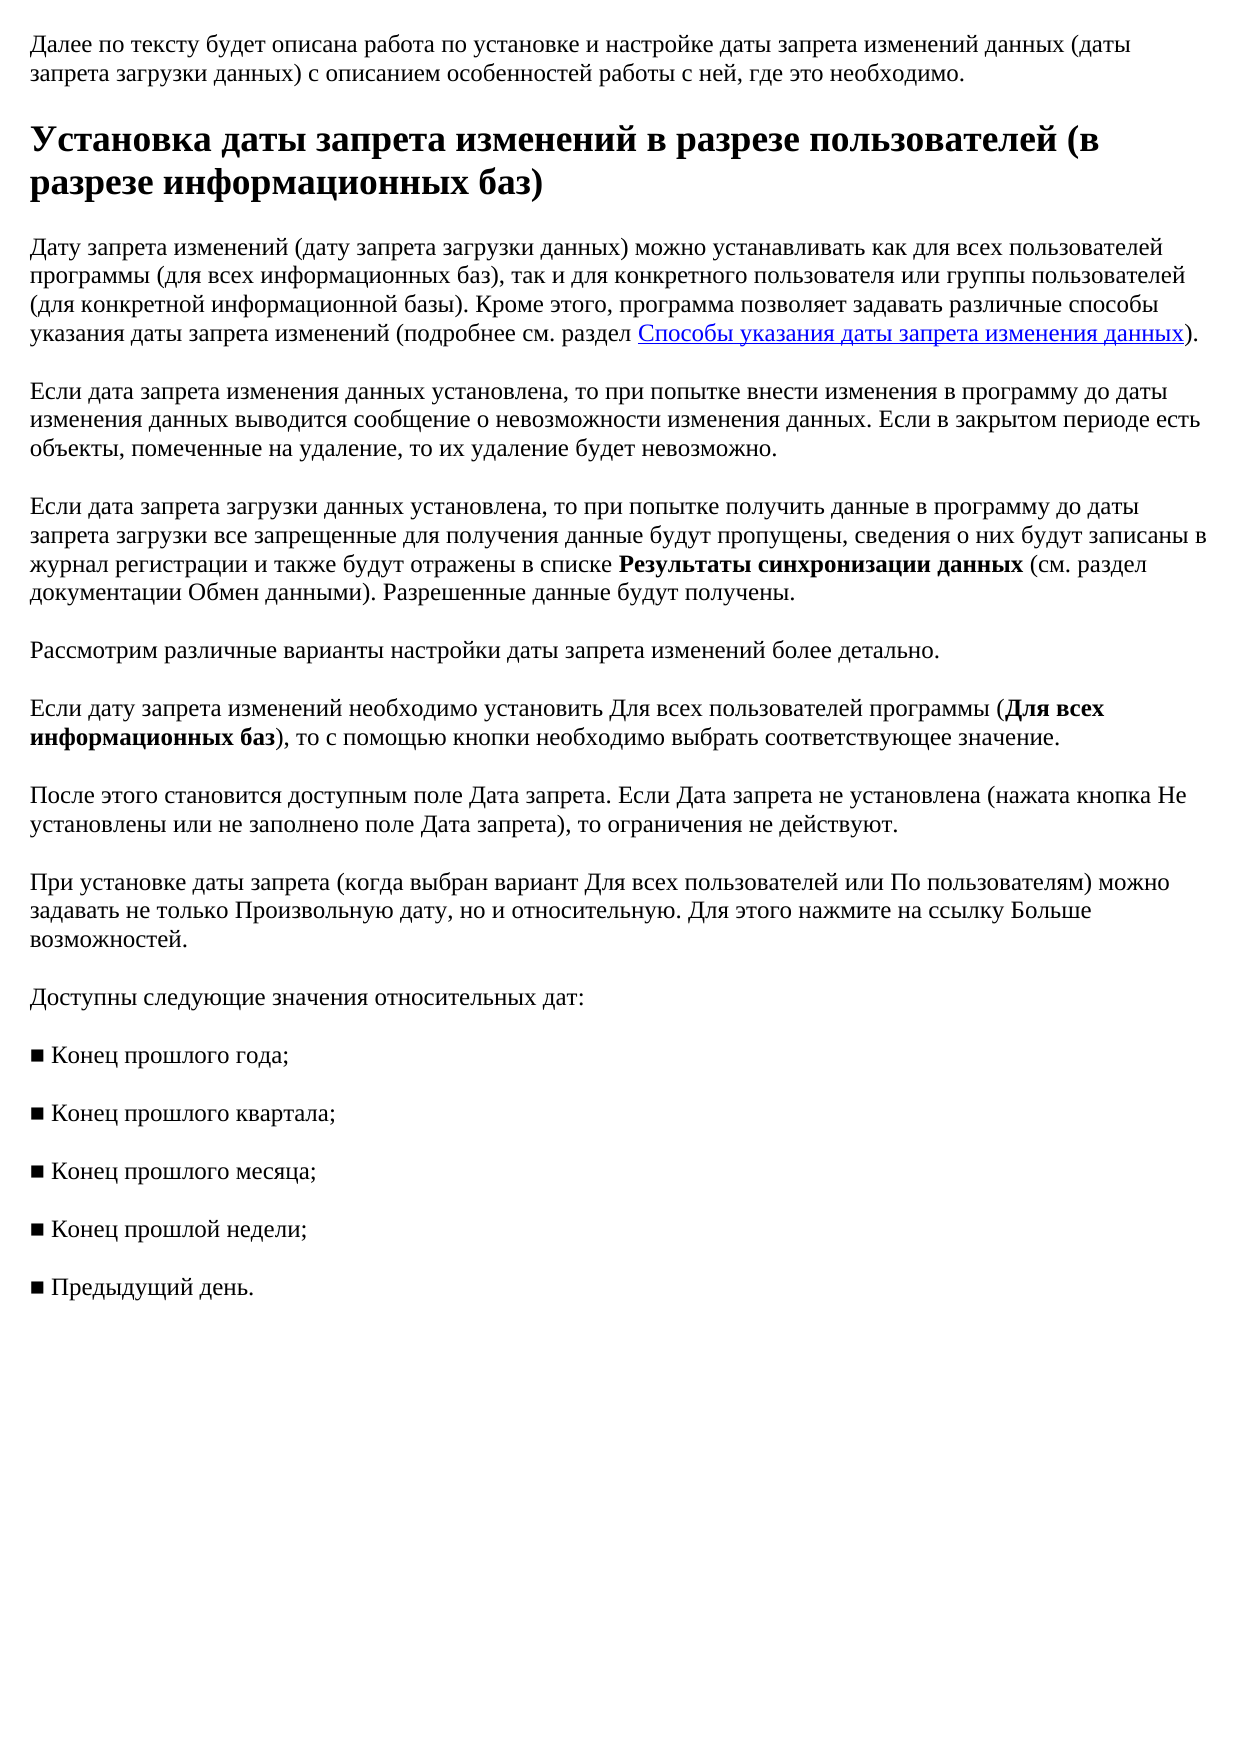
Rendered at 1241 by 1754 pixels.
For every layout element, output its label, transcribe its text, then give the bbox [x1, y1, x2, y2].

text Далее по тексту будет описана работа по установке и настройке даты запрета изменений данных (даты запрета загрузки данных) с описанием особенностей работы с ней, где это необходимо. [29, 29, 1211, 87]
text Установка даты запрета изменений в разрезе пользователей (в разрезе информационных баз) [29, 116, 1211, 202]
text ■ Конец прошлого года; [29, 1040, 1211, 1069]
text Если дата запрета загрузки данных установлена, то при попытке получить данные в программу до даты запрета загрузки все запрещенные для получения данные будут пропущены, сведения о них будут записаны в журнал регистрации и также будут отражены в списке Результаты синхронизации данных (см. раздел документации Обмен данными). Разрешенные данные будут получены. [29, 491, 1211, 606]
text ■ Конец прошлого квартала; [29, 1098, 1211, 1127]
text После этого становится доступным поле Дата запрета. Если Дата запрета не установлена (нажата кнопка Не установлены или не заполнено поле Дата запрета), то ограничения не действуют. [29, 780, 1211, 837]
text ■ Предыдущий день. [29, 1272, 1211, 1300]
text Рассмотрим различные варианты настройки даты запрета изменений более детально. [29, 635, 1211, 664]
text Если дата запрета изменения данных установлена, то при попытке внести изменения в программу до даты изменения данных выводится сообщение о невозможности изменения данных. Если в закрытом периоде есть объекты, помеченные на удаление, то их удаление будет невозможно. [29, 376, 1211, 462]
text Доступны следующие значения относительных дат: [29, 982, 1211, 1011]
text При установке даты запрета (когда выбран вариант Для всех пользователей или По пользователям) можно задавать не только Произвольную дату, но и относительную. Для этого нажмите на ссылку Больше возможностей. [29, 867, 1211, 953]
text ■ Конец прошлого месяца; [29, 1156, 1211, 1184]
text Дату запрета изменений (дату запрета загрузки данных) можно устанавливать как для всех пользователей программы (для всех информационных баз), так и для конкретного пользователя или группы пользователей (для конкретной информационной базы). Кроме этого, программа позволяет задавать различные способы указания даты запрета изменений (подробнее см. раздел Способы указания даты запрета изменения данных). [29, 232, 1211, 347]
text ■ Конец прошлой недели; [29, 1214, 1211, 1242]
text Если дату запрета изменений необходимо установить Для всех пользователей программы (Для всех информационных баз), то с помощью кнопки необходимо выбрать соответствующее значение. [29, 693, 1211, 751]
